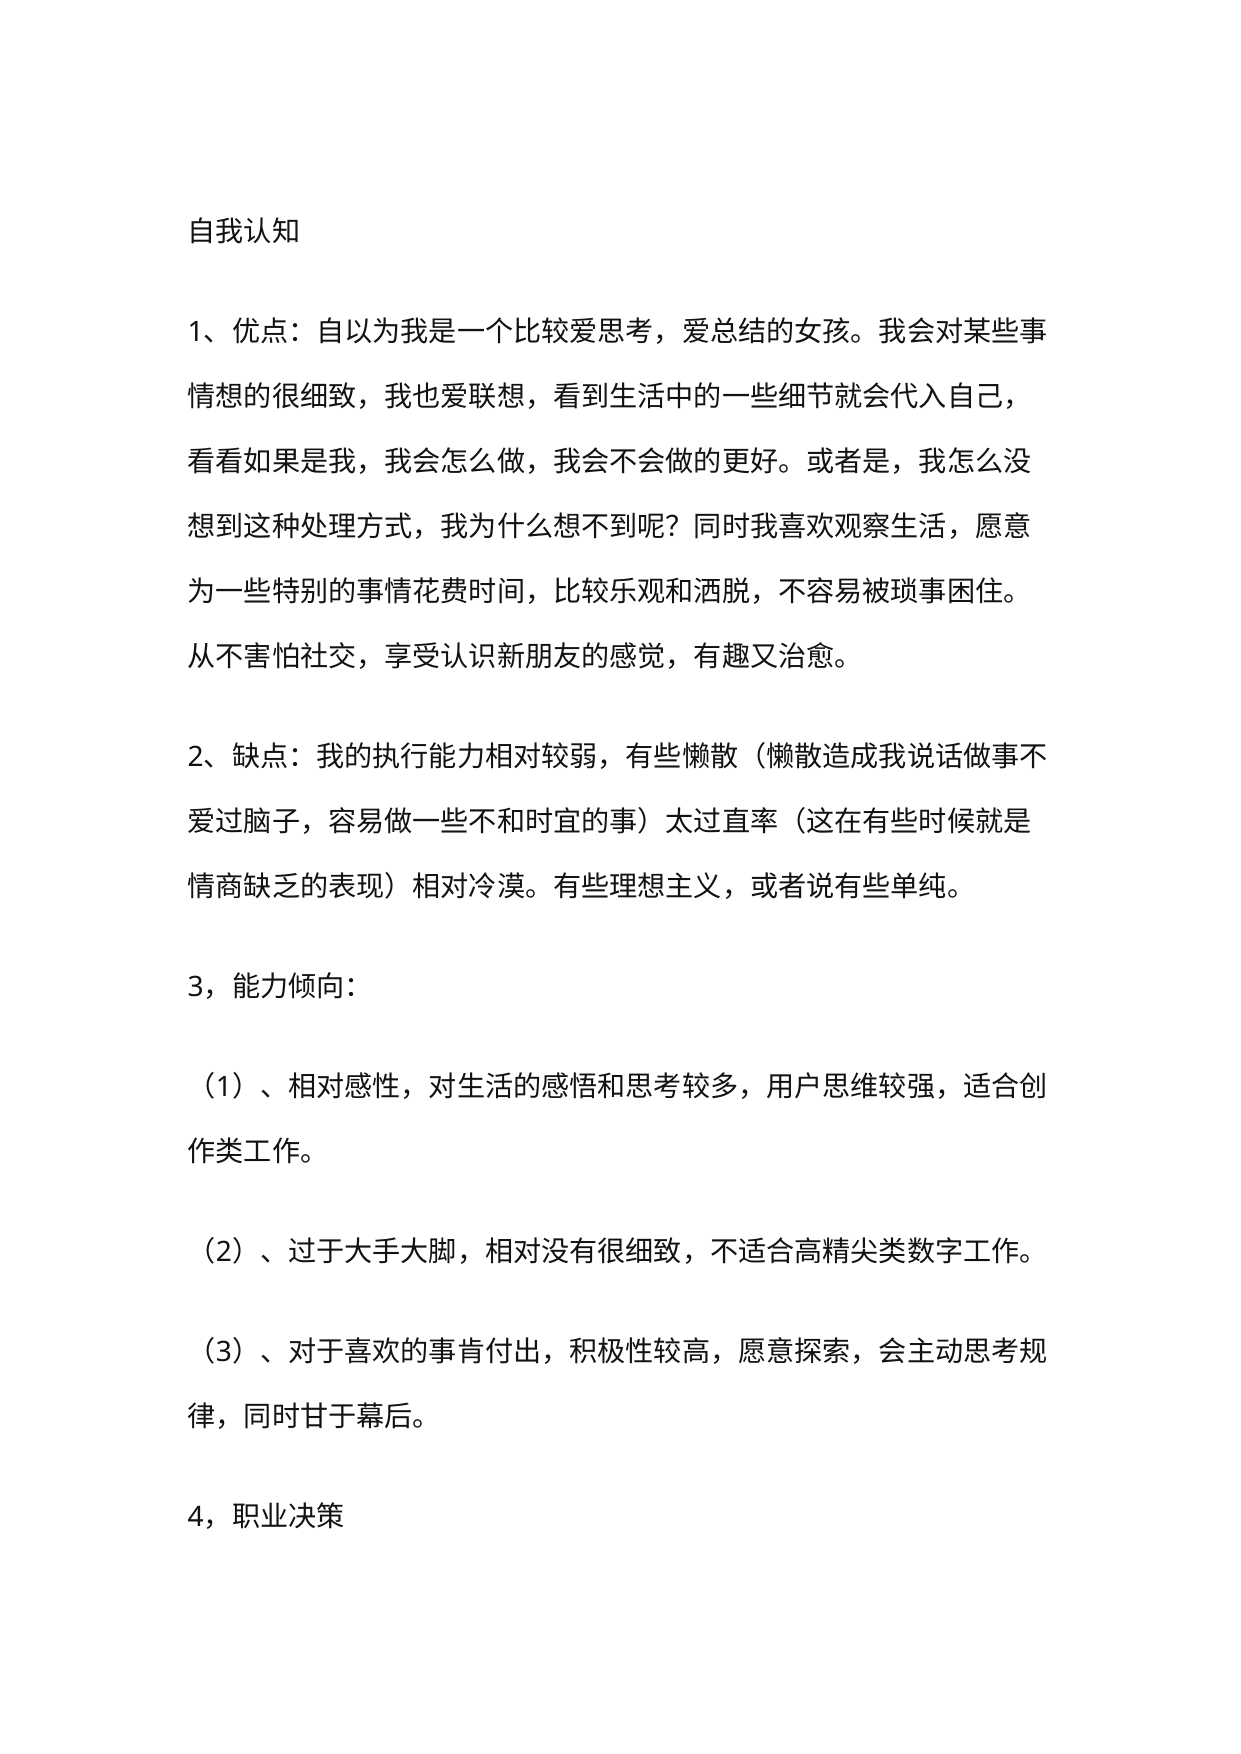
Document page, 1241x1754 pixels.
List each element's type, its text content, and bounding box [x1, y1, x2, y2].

text 自我认知 [187, 197, 1053, 262]
text （3）、对于喜欢的事肯付出，积极性较高，愿意探索，会主动思考规律，同时甘于幕后。 [187, 1317, 1053, 1447]
text 4，职业决策 [187, 1482, 1053, 1547]
text 2、缺点：我的执行能力相对较弱，有些懒散（懒散造成我说话做事不爱过脑子，容易做一些不和时宜的事）太过直率（这在有些时候就是情商缺乏的表现）相对冷漠。有些理想主义，或者说有些单纯。 [187, 722, 1053, 917]
text 3，能力倾向： [187, 952, 1053, 1017]
text 1、优点：自以为我是一个比较爱思考，爱总结的女孩。我会对某些事情想的很细致，我也爱联想，看到生活中的一些细节就会代入自己，看看如果是我，我会怎么做，我会不会做的更好。或者是，我怎么没想到这种处理方式，我为什么想不到呢？同时我喜欢观察生活，愿意为一些特别的事情花费时间，比较乐观和洒脱，不容易被琐事困住。从不害怕社交，享受认识新朋友的感觉，有趣又治愈。 [187, 297, 1053, 687]
text （2）、过于大手大脚，相对没有很细致，不适合高精尖类数字工作。 [187, 1217, 1053, 1282]
text （1）、相对感性，对生活的感悟和思考较多，用户思维较强，适合创作类工作。 [187, 1052, 1053, 1182]
